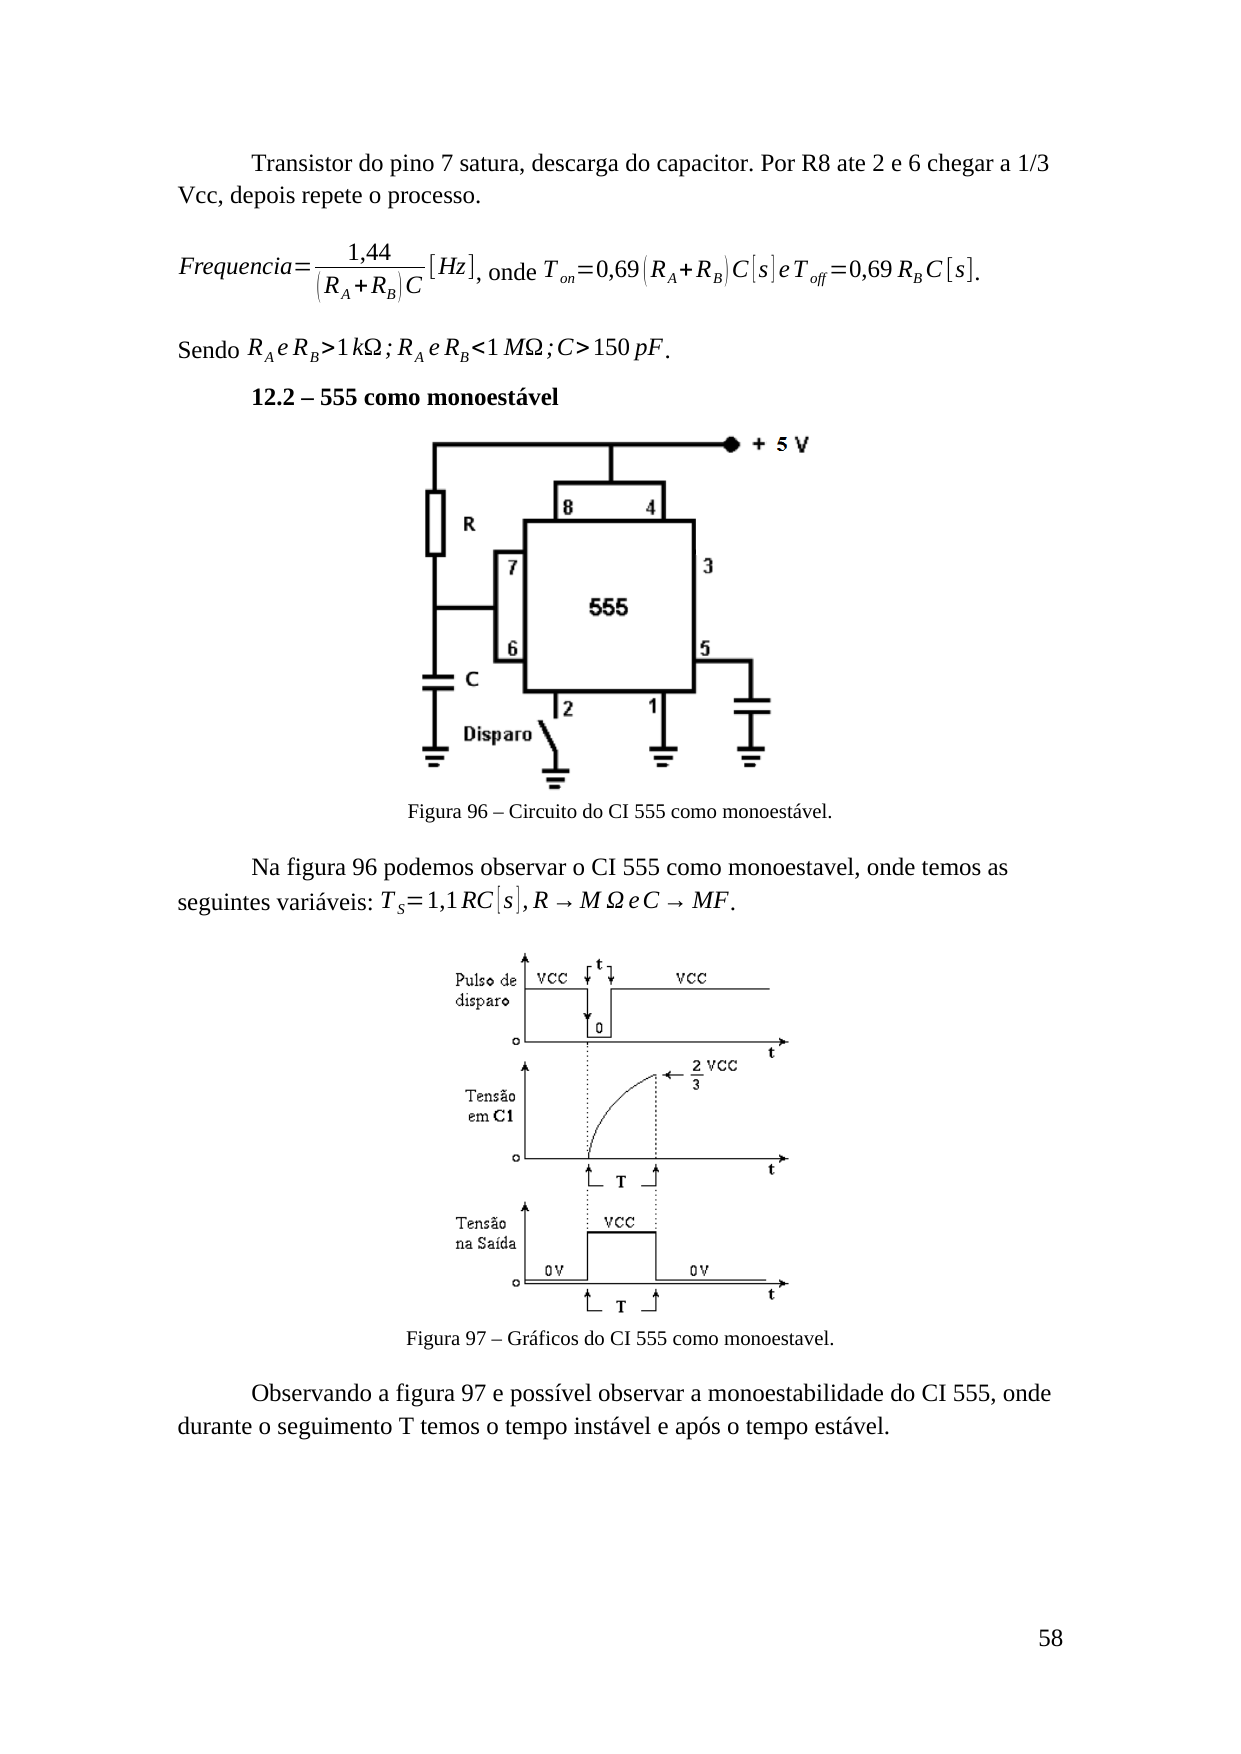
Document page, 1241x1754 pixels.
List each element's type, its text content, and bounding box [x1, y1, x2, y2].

text Figura 96 – Circuito do CI 555 como monoestável. [177, 799, 1063, 823]
text Observando a figura 97 e possível observar a monoestabilidade do CI 555, onde durante o seguimento T temos o tempo instável e após o tempo estável. [177, 1378, 1063, 1440]
text Transistor do pino 7 satura, descarga do capacitor. Por R8 ate 2 e 6 chegar a 1/3 Vcc, depois repete o processo. [177, 148, 1063, 209]
text , onde . [177, 239, 1063, 305]
text Na figura 96 podemos observar o CI 555 como monoestavel, onde temos as seguintes variáveis: . [177, 852, 1063, 917]
text Figura 97 – Gráficos do CI 555 como monoestavel. [177, 1326, 1063, 1350]
picture [422, 427, 819, 795]
subtitle 12.2 – 555 como monoestável [177, 382, 1063, 411]
picture [449, 946, 791, 1322]
text Sendo . [177, 334, 1063, 365]
